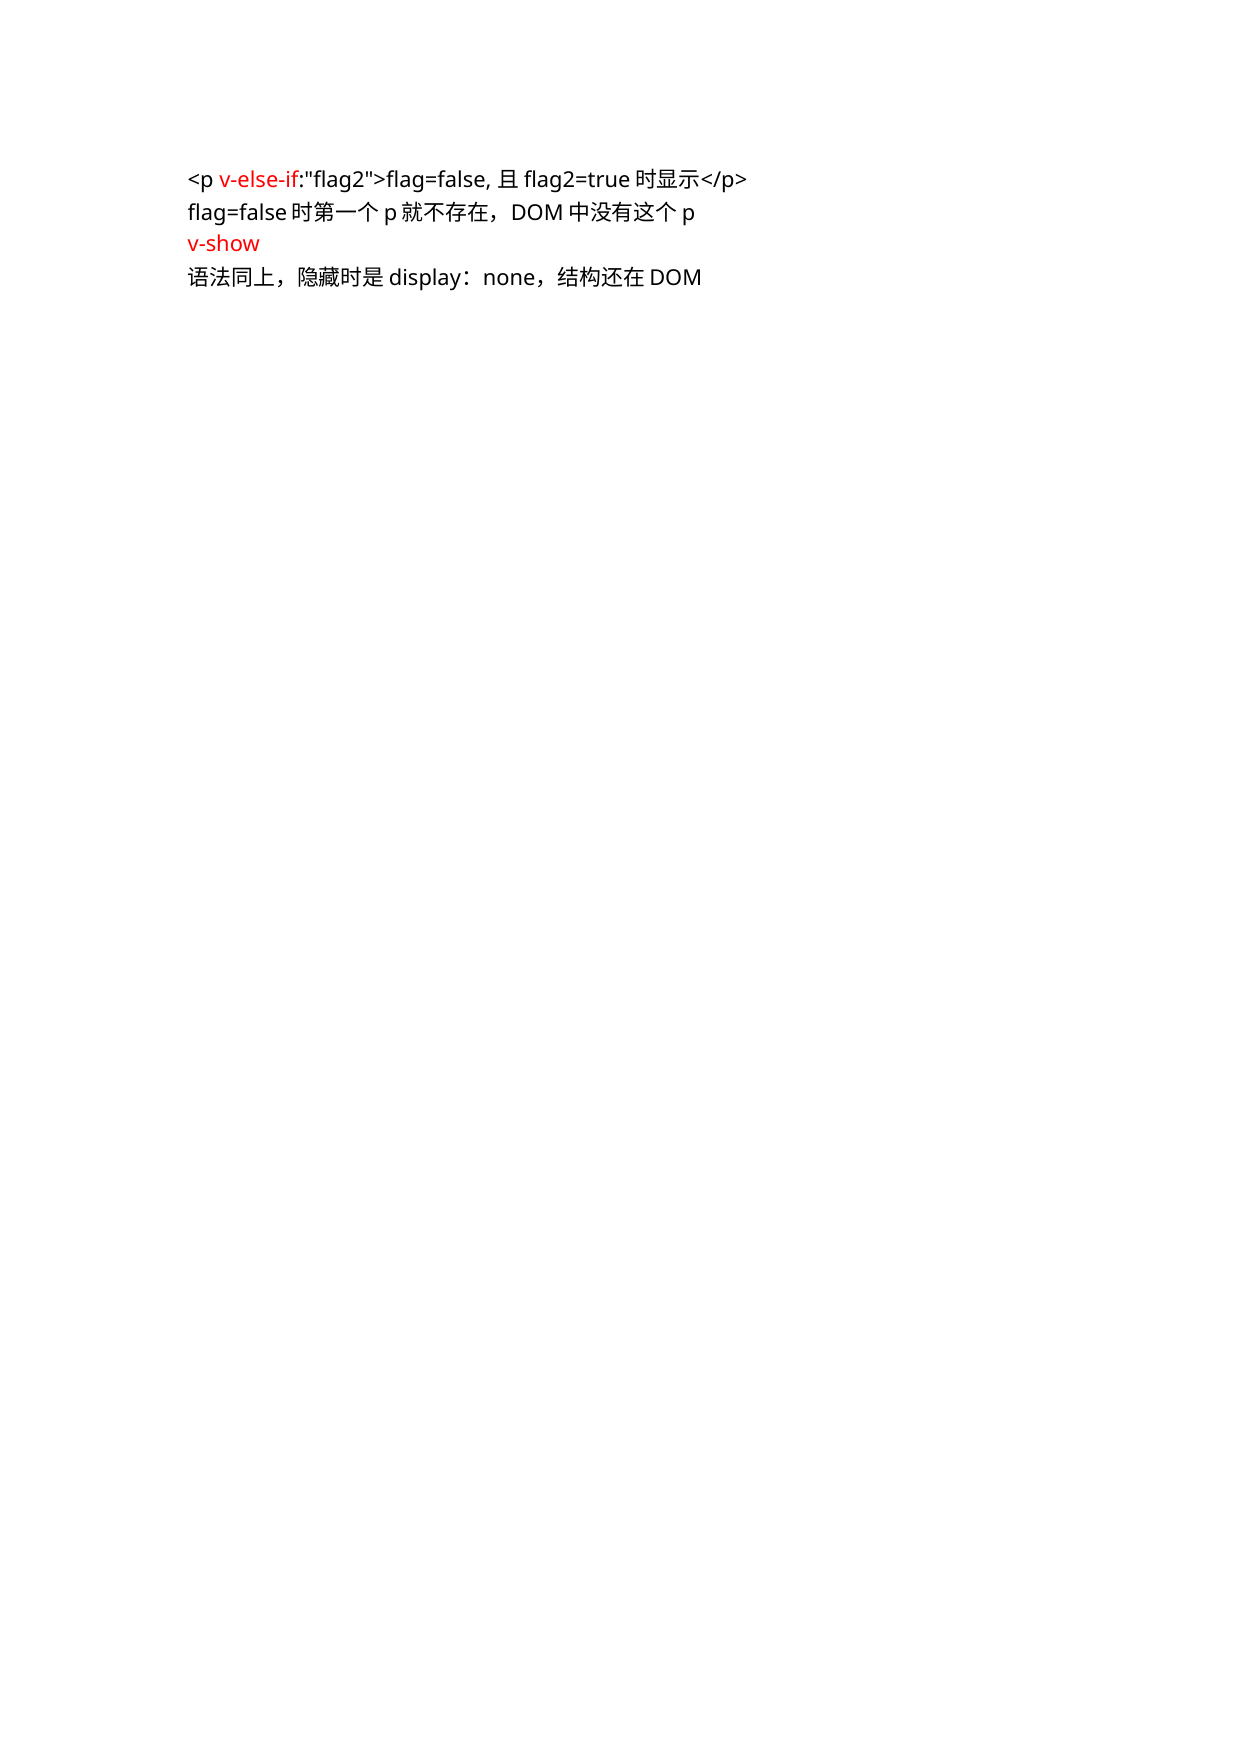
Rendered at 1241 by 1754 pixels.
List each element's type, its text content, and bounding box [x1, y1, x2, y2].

text 语法同上，隐藏时是display：none，结构还在DOM [187, 259, 1053, 292]
text flag=false时第一个p就不存在，DOM中没有这个p [187, 194, 1053, 227]
text <p v-else-if:"flag2">flag=false, 且flag2=true时显示</p> [187, 162, 1053, 194]
text v-show [187, 227, 1053, 259]
